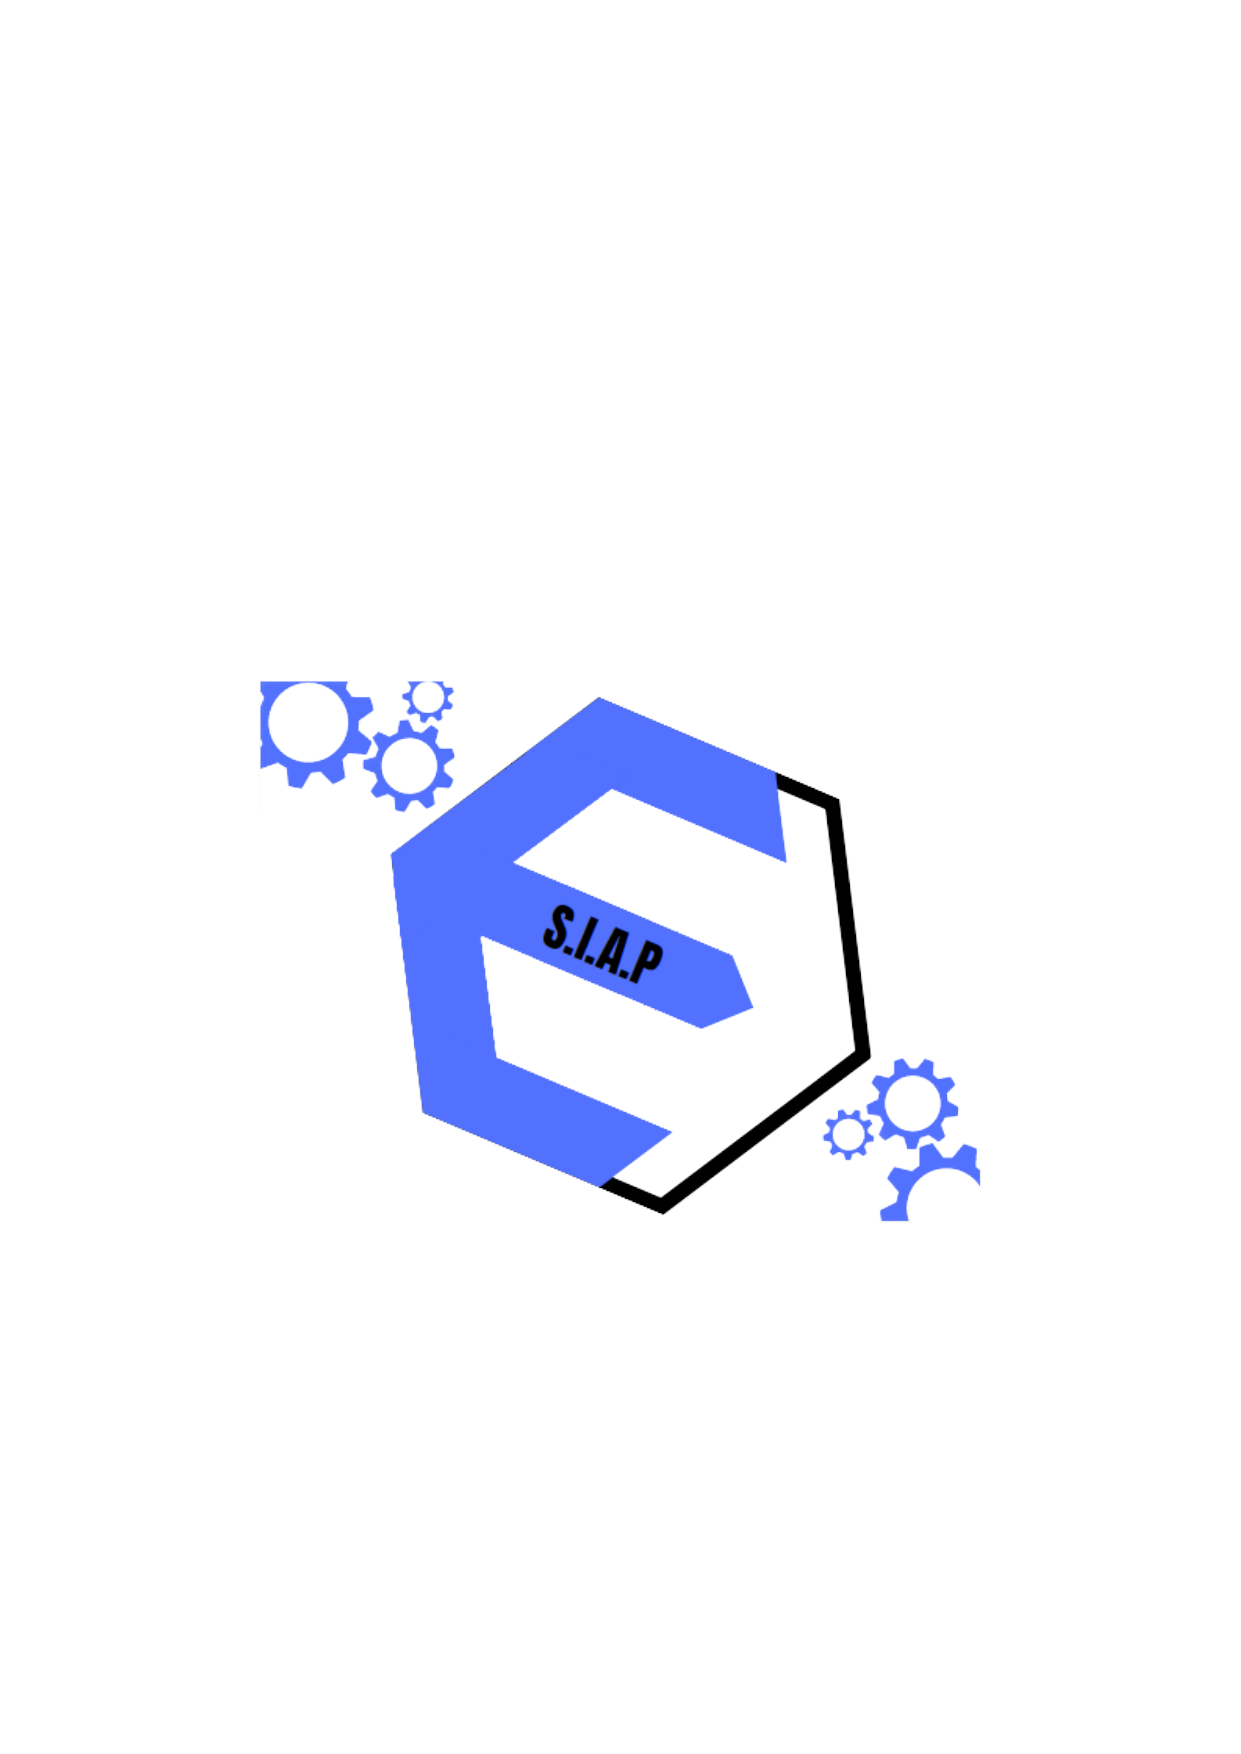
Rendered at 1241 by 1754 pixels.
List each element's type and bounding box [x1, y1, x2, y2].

picture [259, 680, 982, 1223]
